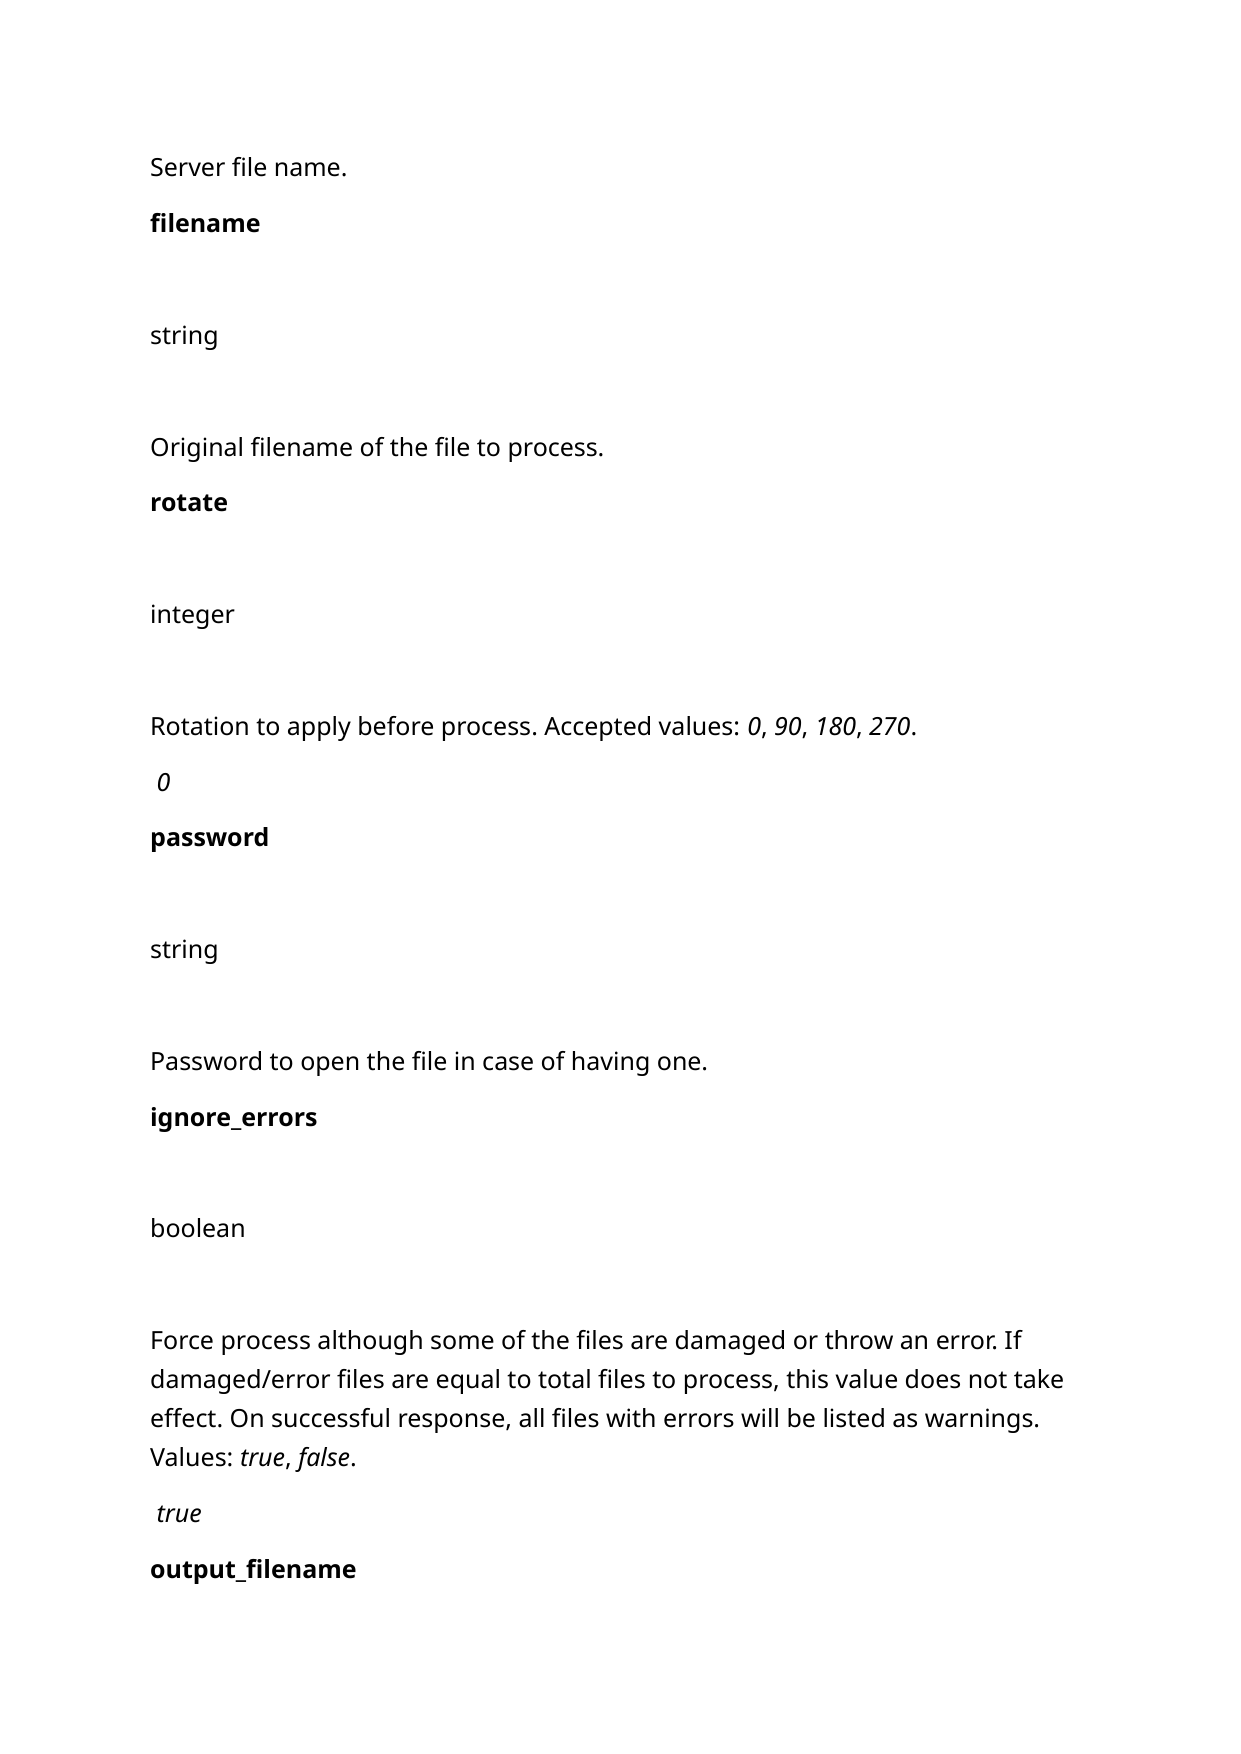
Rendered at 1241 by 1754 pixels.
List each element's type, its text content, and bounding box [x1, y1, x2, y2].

text true [150, 1496, 1090, 1530]
text Password to open the file in case of having one. [150, 1043, 1090, 1077]
text Rotation to apply before process. Accepted values: 0, 90, 180, 270. [150, 708, 1090, 742]
text integer [150, 597, 1090, 631]
text boolean [150, 1211, 1090, 1245]
text string [150, 317, 1090, 352]
text filename [150, 206, 1090, 240]
text rotate [150, 485, 1090, 519]
text string [150, 932, 1090, 966]
text ignore_errors [150, 1099, 1090, 1133]
text Force process although some of the files are damaged or throw an error. If damaged/error files are equal to total files to process, this value does not take effect. On successful response, all files with errors will be listed as warnings. Values: true, false. [150, 1322, 1090, 1474]
text Original filename of the file to process. [150, 429, 1090, 463]
text output_filename [150, 1552, 1090, 1586]
text password [150, 820, 1090, 854]
text Server file name. [150, 150, 1090, 184]
text 0 [150, 764, 1090, 798]
